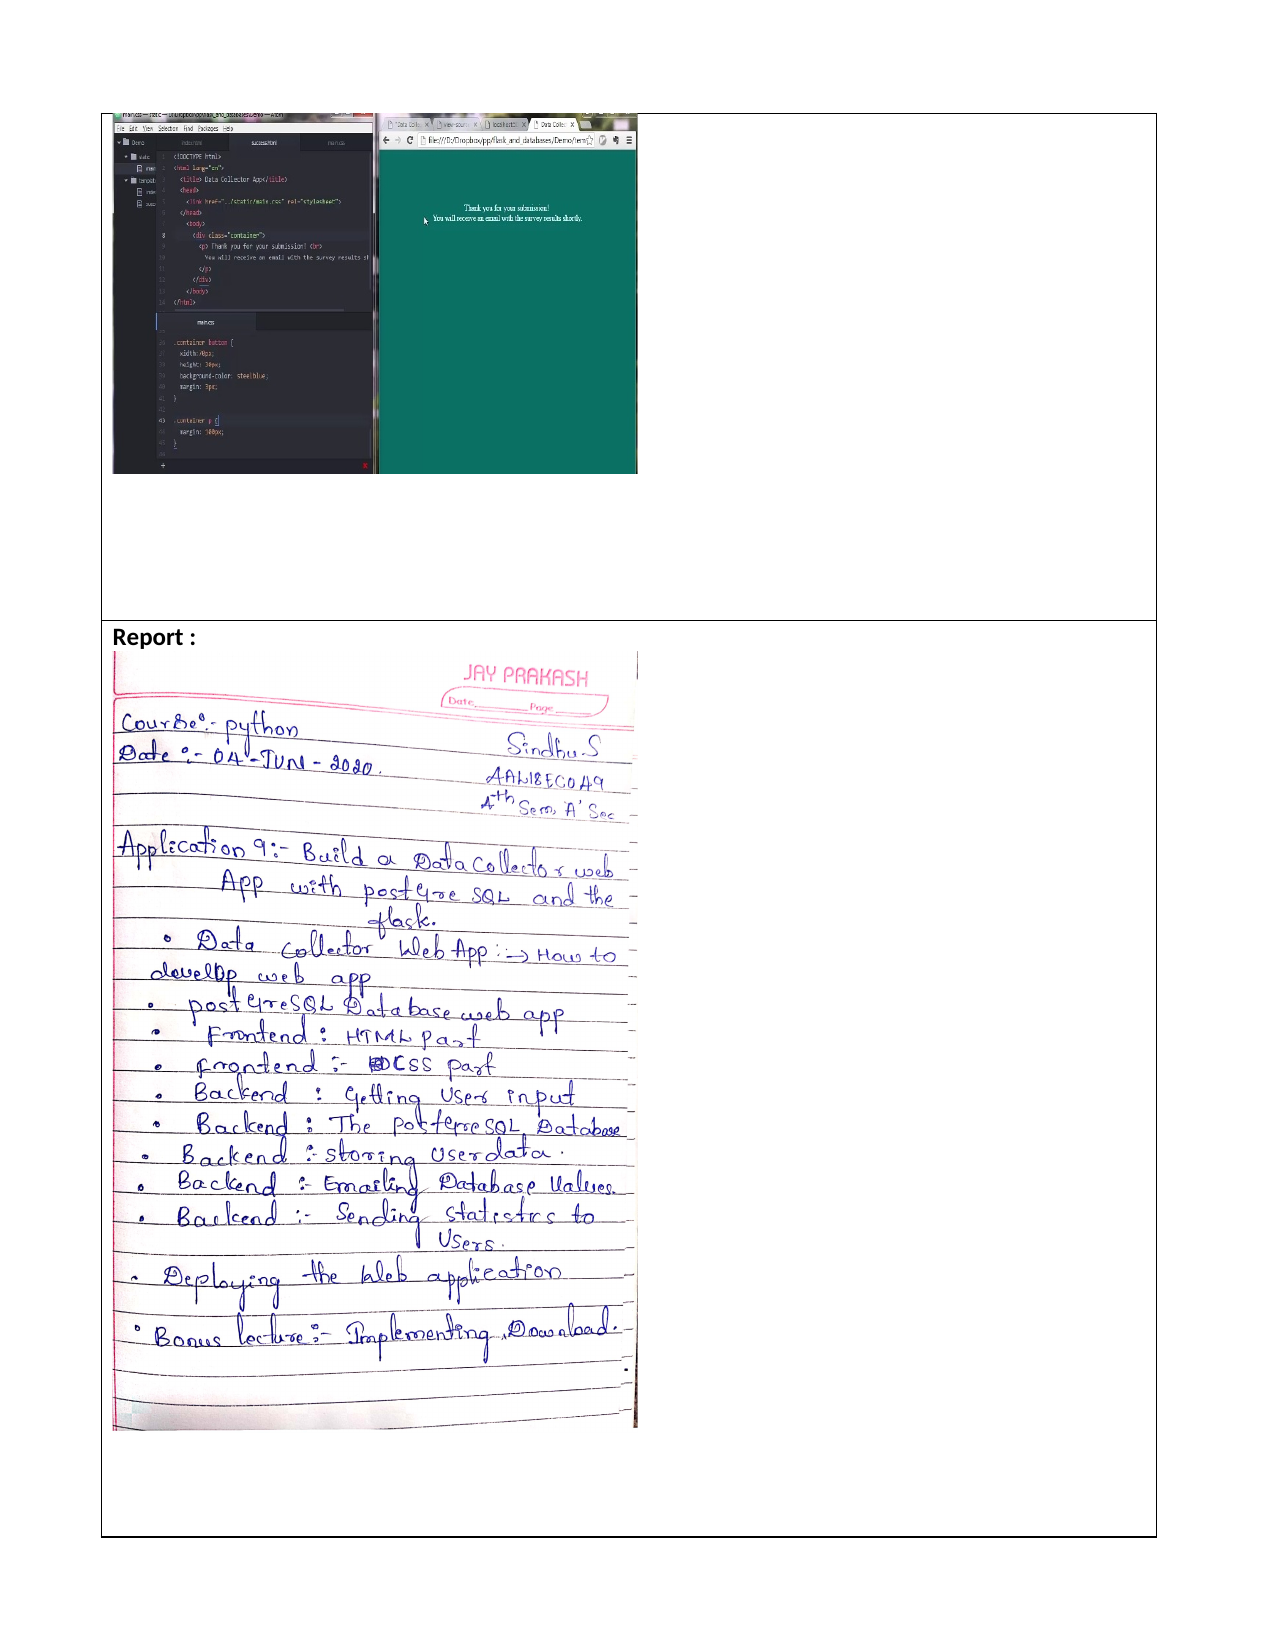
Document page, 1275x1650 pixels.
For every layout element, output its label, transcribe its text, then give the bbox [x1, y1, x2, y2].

picture [112, 651, 638, 1433]
table_cell Image session : [102, 114, 1156, 620]
picture [112, 113, 638, 474]
table_cell Report : [102, 621, 1156, 1536]
